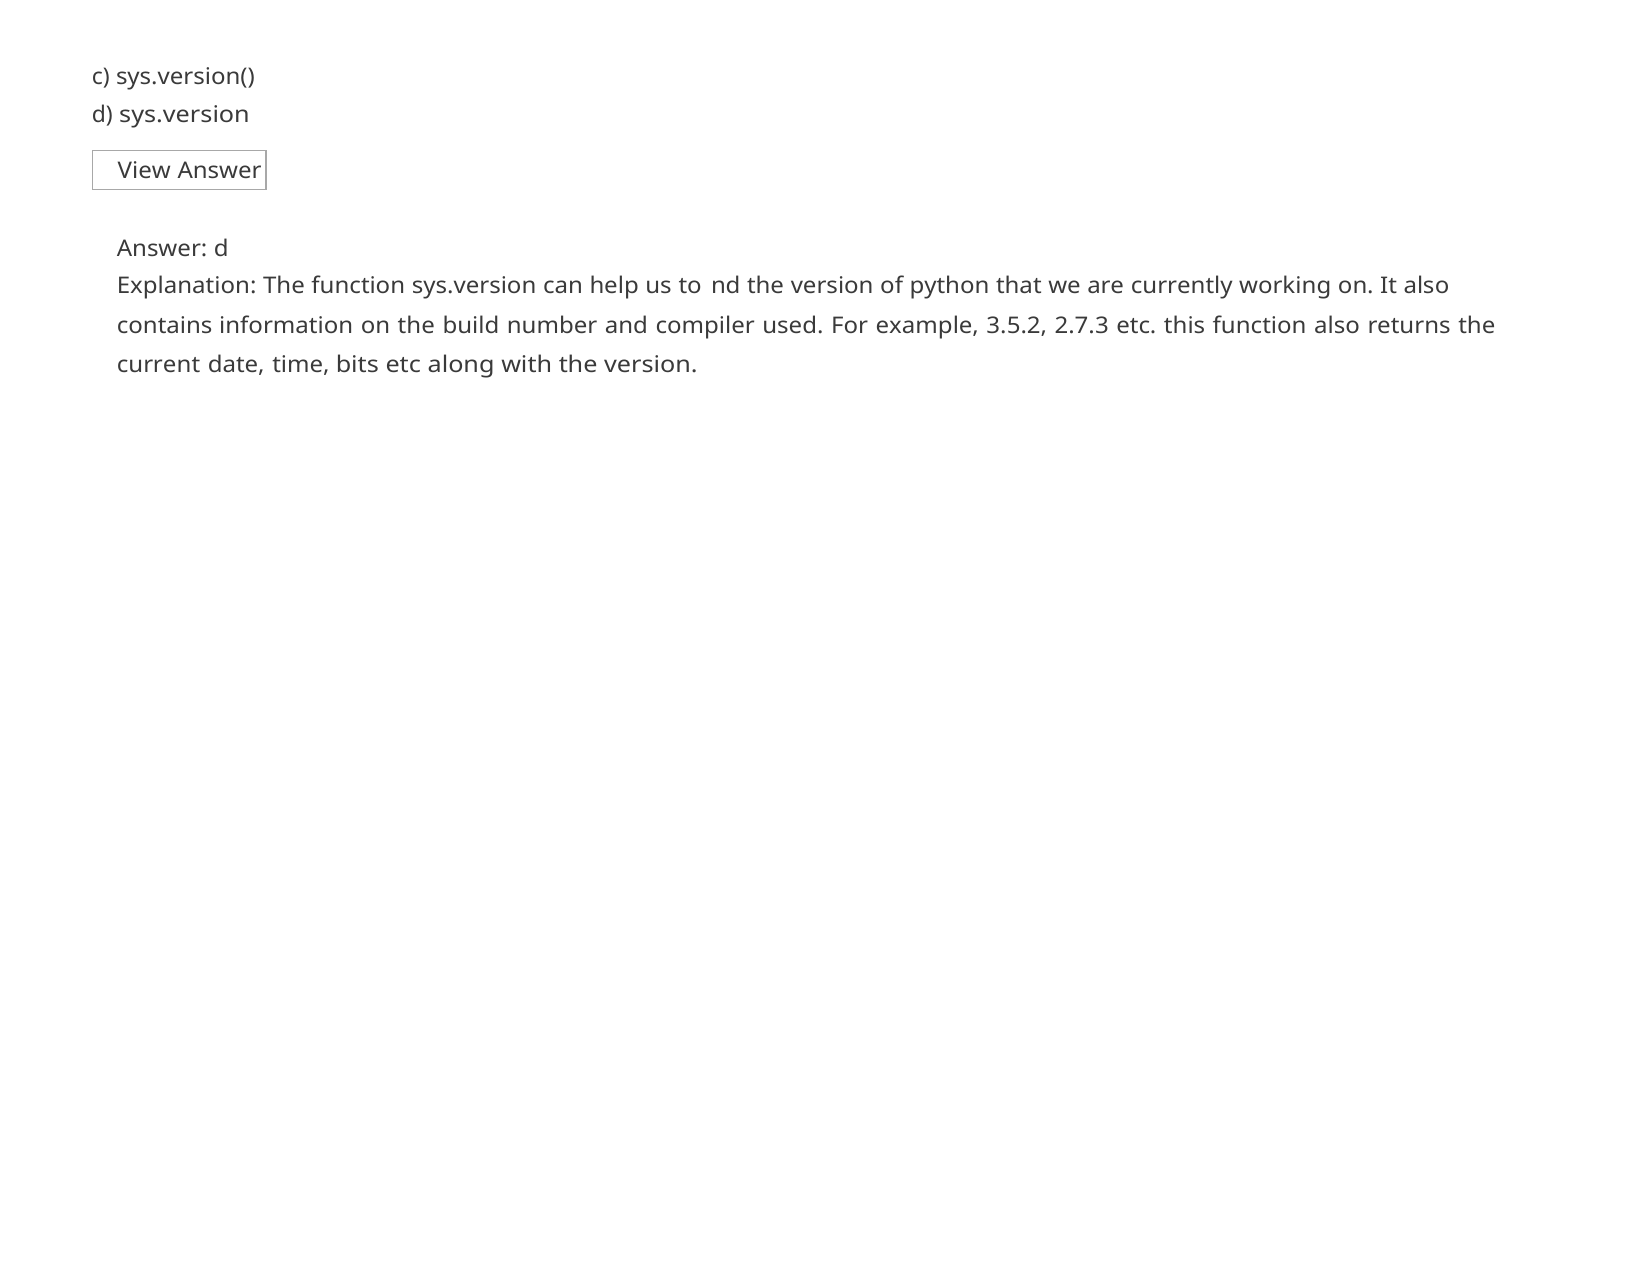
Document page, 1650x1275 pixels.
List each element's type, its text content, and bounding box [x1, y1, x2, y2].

list sys.version [92, 98, 1587, 129]
text Explanation: The function sys.version can help us to nd the version of python that we are currently working on. It also contains information on the build number and compiler used. For example, 3.5.2, 2.7.3 etc. this function also returns the current date, time, bits etc along with the version. [117, 269, 1548, 379]
text Answer: d [117, 231, 1587, 263]
list sys.version() [92, 60, 1587, 92]
